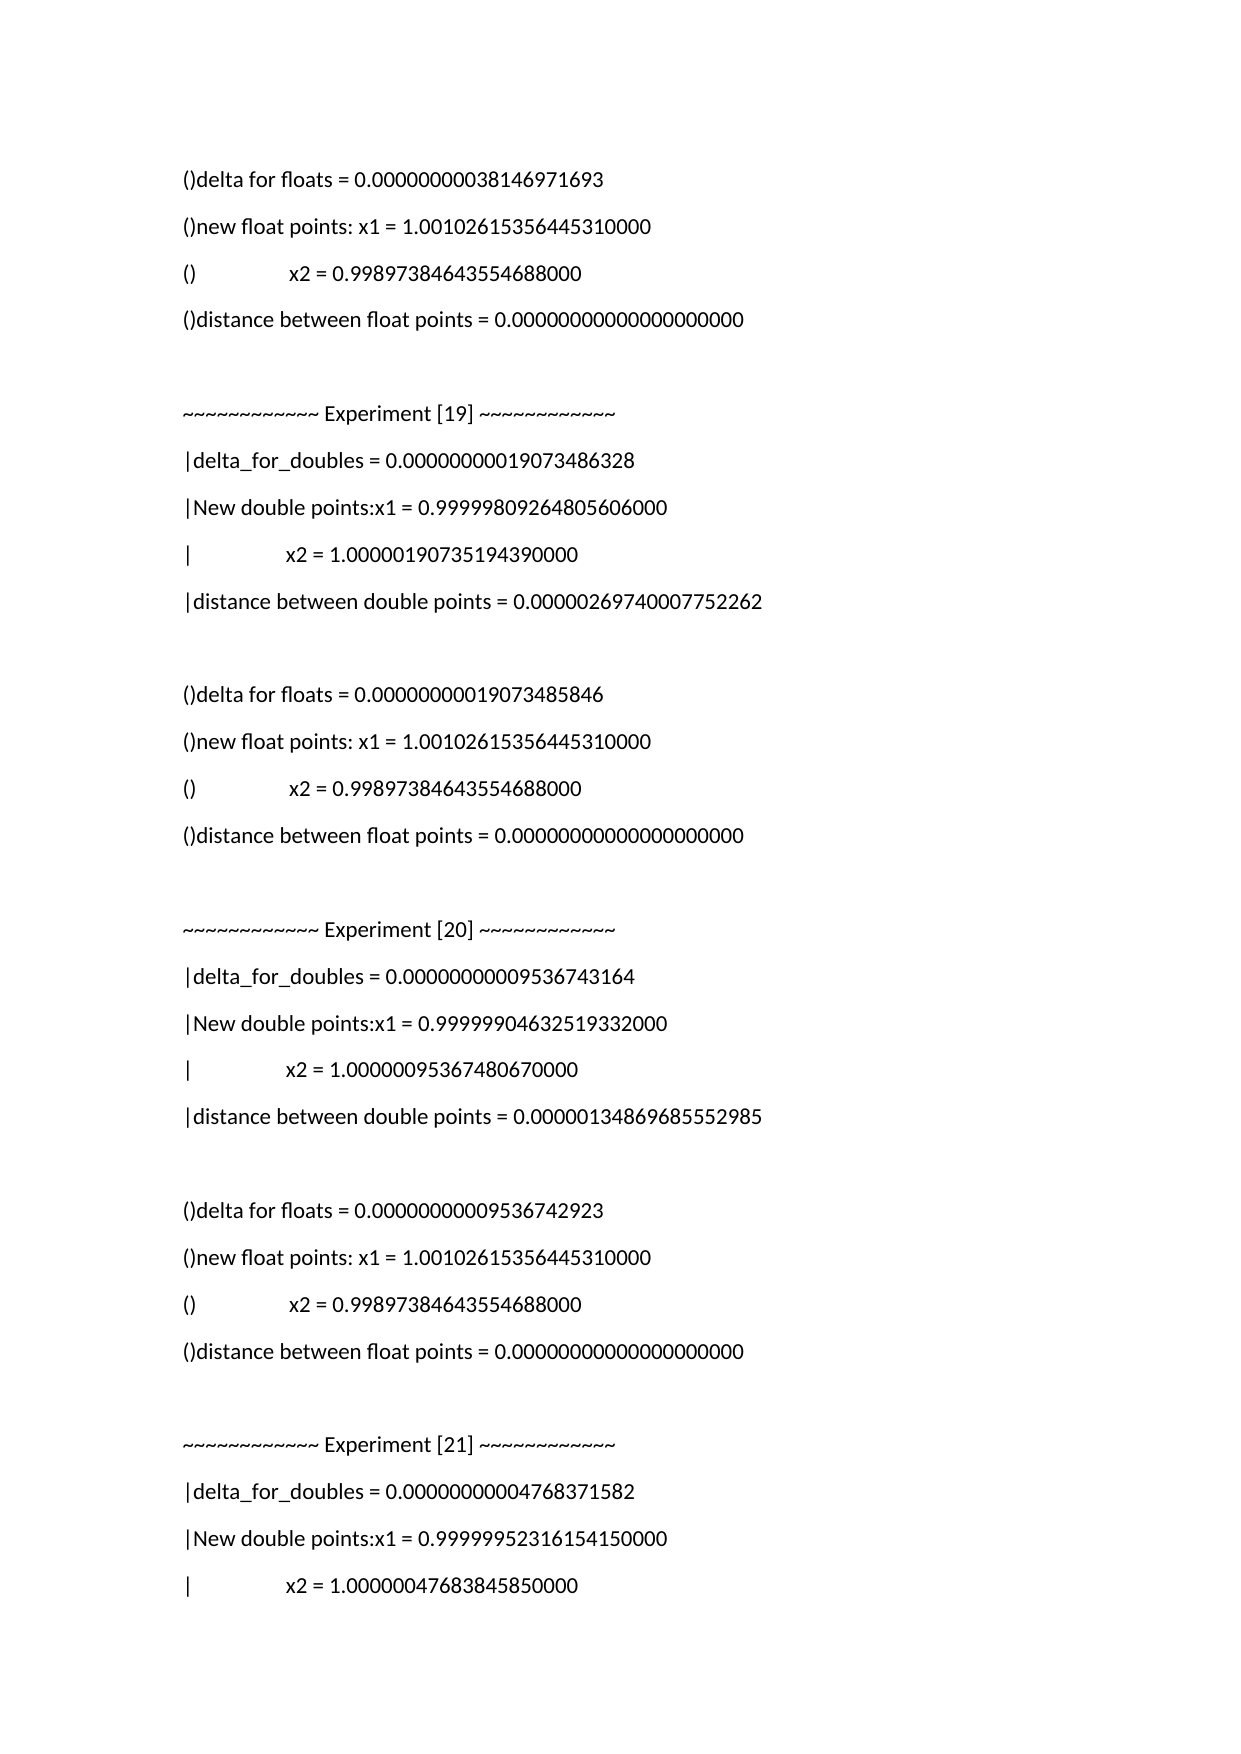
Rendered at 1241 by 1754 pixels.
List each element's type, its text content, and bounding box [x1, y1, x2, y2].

text ()distance between float points = 0.00000000000000000000 [177, 1337, 1152, 1365]
text ()delta for floats = 0.00000000009536742923 [177, 1196, 1152, 1224]
text |delta_for_doubles = 0.00000000019073486328 [177, 446, 1152, 474]
text ()distance between float points = 0.00000000000000000000 [177, 306, 1152, 334]
text () x2 = 0.99897384643554688000 [177, 774, 1152, 802]
text |New double points:x1 = 0.99999809264805606000 [177, 493, 1152, 521]
text ~~~~~~~~~~~~ Experiment [20] ~~~~~~~~~~~~ [177, 915, 1152, 943]
text | x2 = 1.00000095367480670000 [177, 1056, 1152, 1084]
text () x2 = 0.99897384643554688000 [177, 259, 1152, 287]
text |New double points:x1 = 0.99999904632519332000 [177, 1009, 1152, 1037]
text ()delta for floats = 0.00000000038146971693 [177, 165, 1152, 193]
text |New double points:x1 = 0.99999952316154150000 [177, 1524, 1152, 1552]
text ()new float points: x1 = 1.00102615356445310000 [177, 212, 1152, 240]
text | x2 = 1.00000047683845850000 [177, 1571, 1152, 1599]
text ~~~~~~~~~~~~ Experiment [19] ~~~~~~~~~~~~ [177, 399, 1152, 427]
text () x2 = 0.99897384643554688000 [177, 1290, 1152, 1318]
text ()new float points: x1 = 1.00102615356445310000 [177, 1243, 1152, 1271]
text ()delta for floats = 0.00000000019073485846 [177, 681, 1152, 709]
text ()new float points: x1 = 1.00102615356445310000 [177, 727, 1152, 756]
text |delta_for_doubles = 0.00000000009536743164 [177, 962, 1152, 990]
text | x2 = 1.00000190735194390000 [177, 540, 1152, 568]
text ~~~~~~~~~~~~ Experiment [21] ~~~~~~~~~~~~ [177, 1431, 1152, 1459]
text ()distance between float points = 0.00000000000000000000 [177, 821, 1152, 849]
text |delta_for_doubles = 0.00000000004768371582 [177, 1477, 1152, 1506]
text |distance between double points = 0.00000269740007752262 [177, 587, 1152, 615]
text |distance between double points = 0.00000134869685552985 [177, 1102, 1152, 1131]
